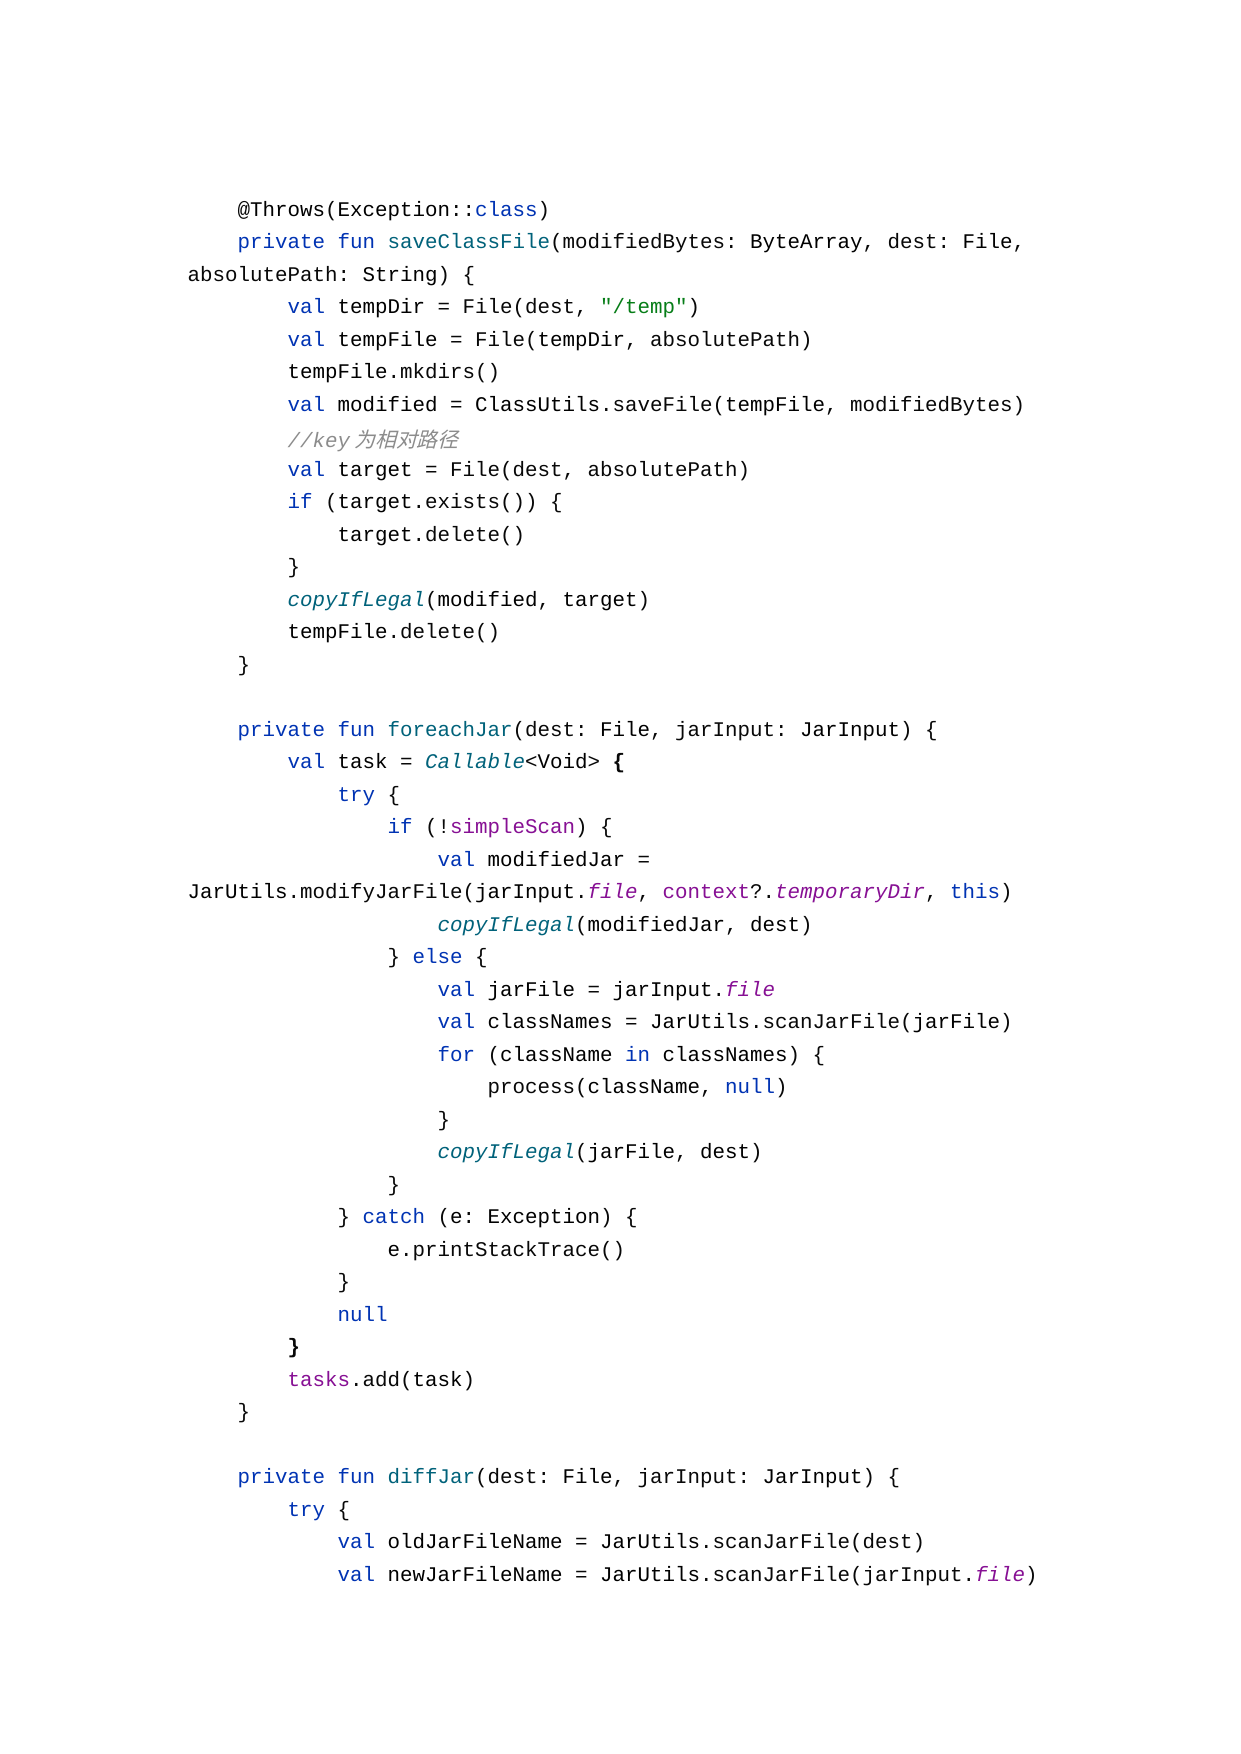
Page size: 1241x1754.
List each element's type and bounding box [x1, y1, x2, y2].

text [187, 162, 1053, 1592]
